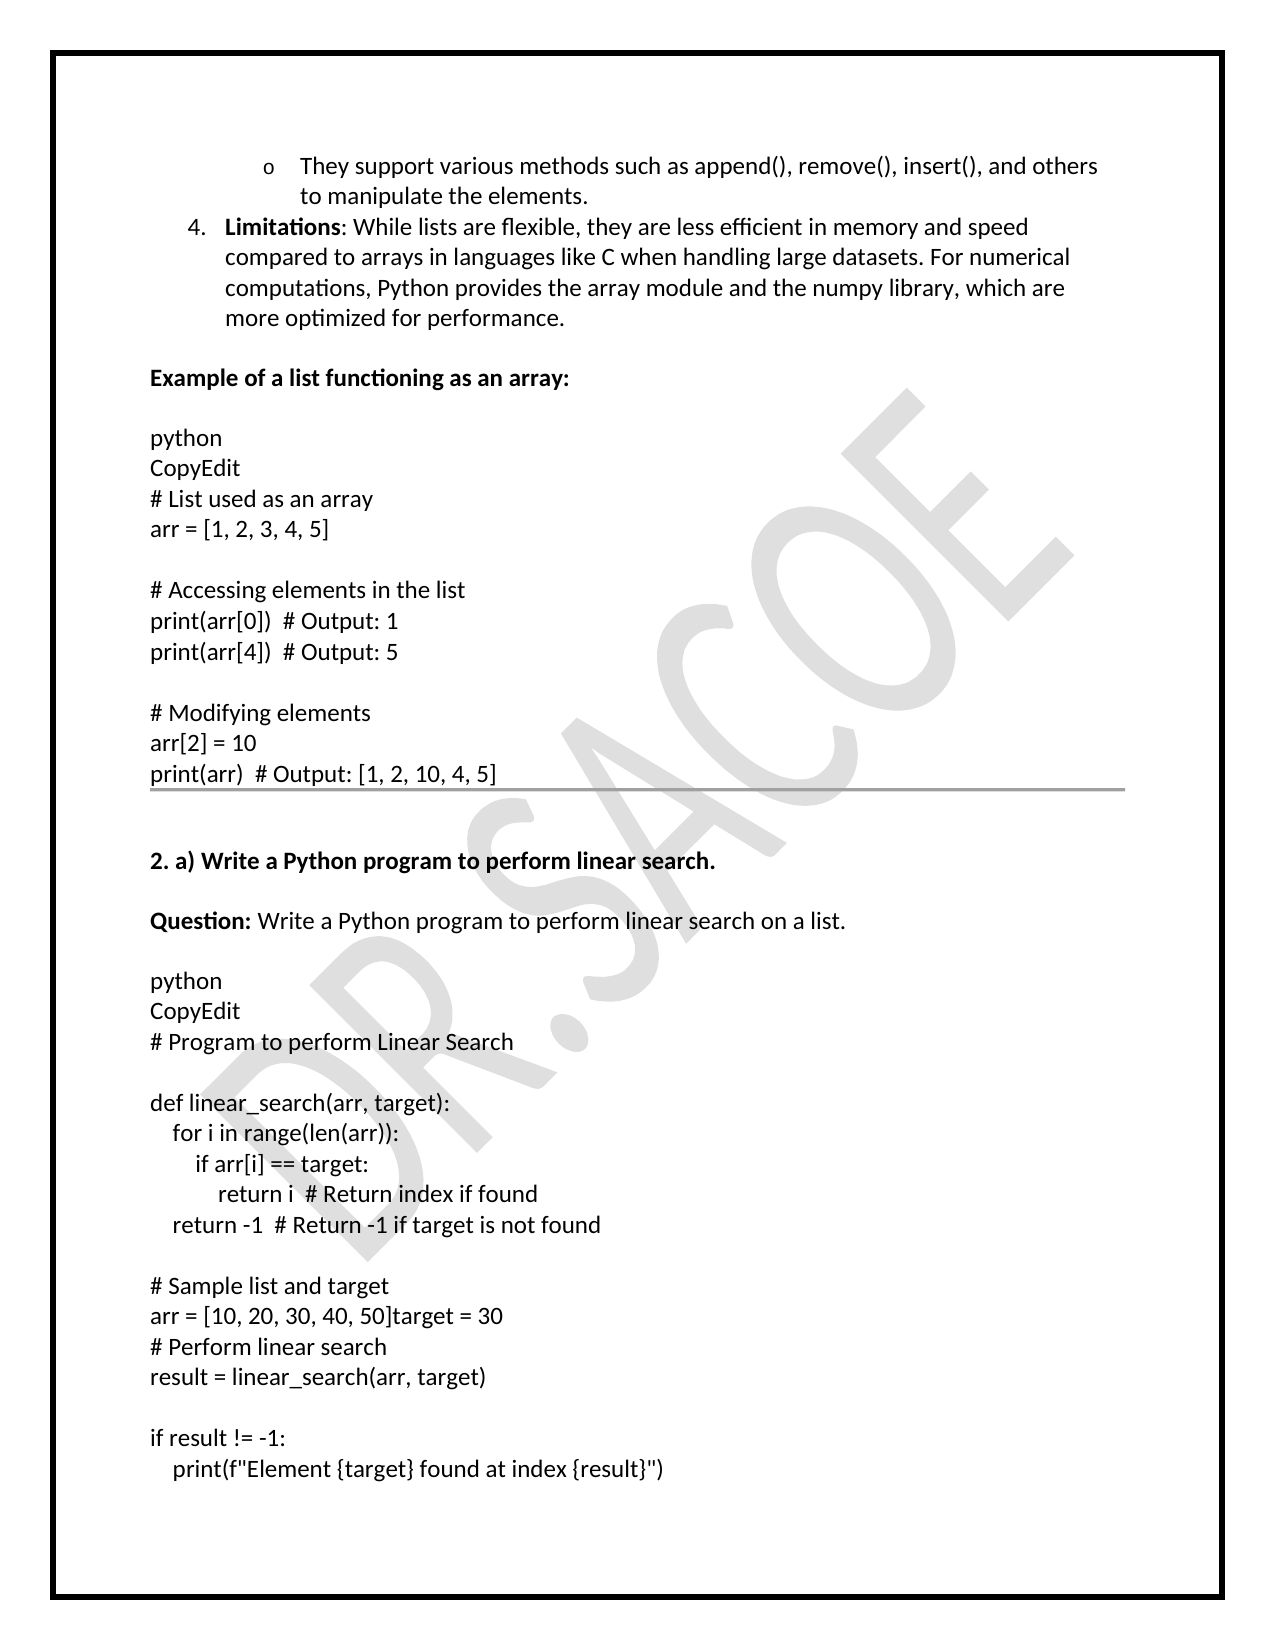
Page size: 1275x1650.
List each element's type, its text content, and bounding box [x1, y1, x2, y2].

text def linear_search(arr, target): [150, 1087, 1125, 1117]
text return -1 # Return -1 if target is not found [150, 1209, 1125, 1239]
text python [150, 422, 1125, 452]
list They support various methods such as append(), remove(), insert(), and others to manipulate the elements. [262, 150, 1125, 211]
text # Accessing elements in the list [150, 574, 1125, 605]
text for i in range(len(arr)): [150, 1117, 1125, 1148]
text # Modifying elements [150, 697, 1125, 727]
text # Perform linear search [150, 1331, 1125, 1362]
text print(arr) # Output: [1, 2, 10, 4, 5] [150, 758, 1125, 788]
text arr = [10, 20, 30, 40, 50]target = 30 [150, 1301, 1125, 1331]
text arr[2] = 10 [150, 727, 1125, 758]
text CopyEdit [150, 995, 1125, 1026]
text 2. a) Write a Python program to perform linear search. [150, 845, 1125, 876]
text if result != -1: [150, 1423, 1125, 1453]
text # List used as an array [150, 483, 1125, 513]
text arr = [1, 2, 3, 4, 5] [150, 513, 1125, 544]
text Question: Write a Python program to perform linear search on a list. [150, 905, 1125, 936]
text return i # Return index if found [150, 1178, 1125, 1209]
list Limitations: While lists are flexible, they are less efficient in memory and speed compared to arrays in languages like C when handling large datasets. For numerical computations, Python provides the array module and the numpy library, which are more optimized for performance. [187, 211, 1125, 333]
text print(arr[0]) # Output: 1 [150, 605, 1125, 636]
text if arr[i] == target: [150, 1148, 1125, 1178]
text result = linear_search(arr, target) [150, 1362, 1125, 1392]
text CopyEdit [150, 452, 1125, 483]
text print(arr[4]) # Output: 5 [150, 636, 1125, 666]
text python [150, 965, 1125, 995]
text # Program to perform Linear Search [150, 1026, 1125, 1056]
text # Sample list and target [150, 1270, 1125, 1301]
text Example of a list functioning as an array: [150, 362, 1125, 393]
text print(f"Element {target} found at index {result}") [150, 1453, 1125, 1484]
